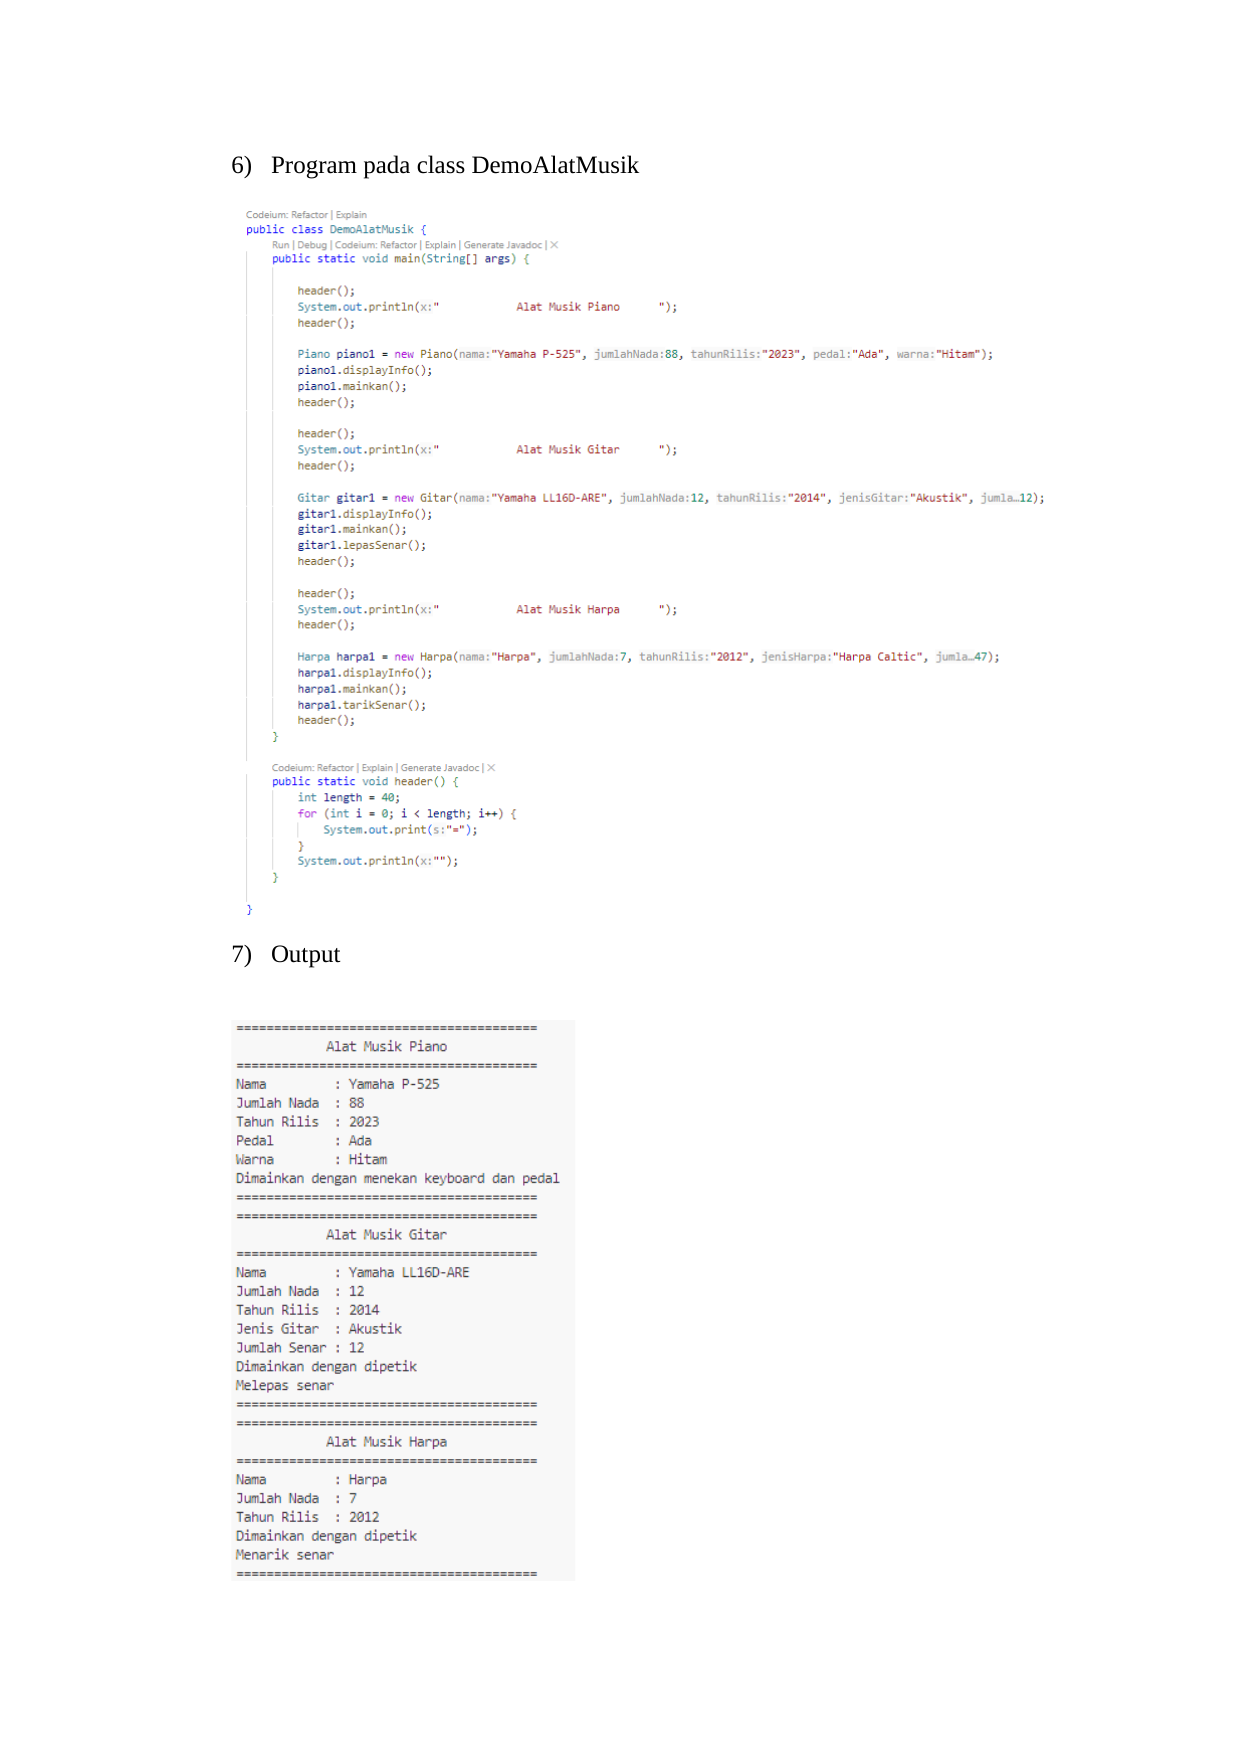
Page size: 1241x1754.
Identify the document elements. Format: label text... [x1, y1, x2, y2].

picture [231, 193, 1062, 927]
list Program pada class DemoAlatMusik [231, 150, 1053, 179]
picture [231, 1020, 576, 1581]
list Output [231, 939, 1053, 968]
